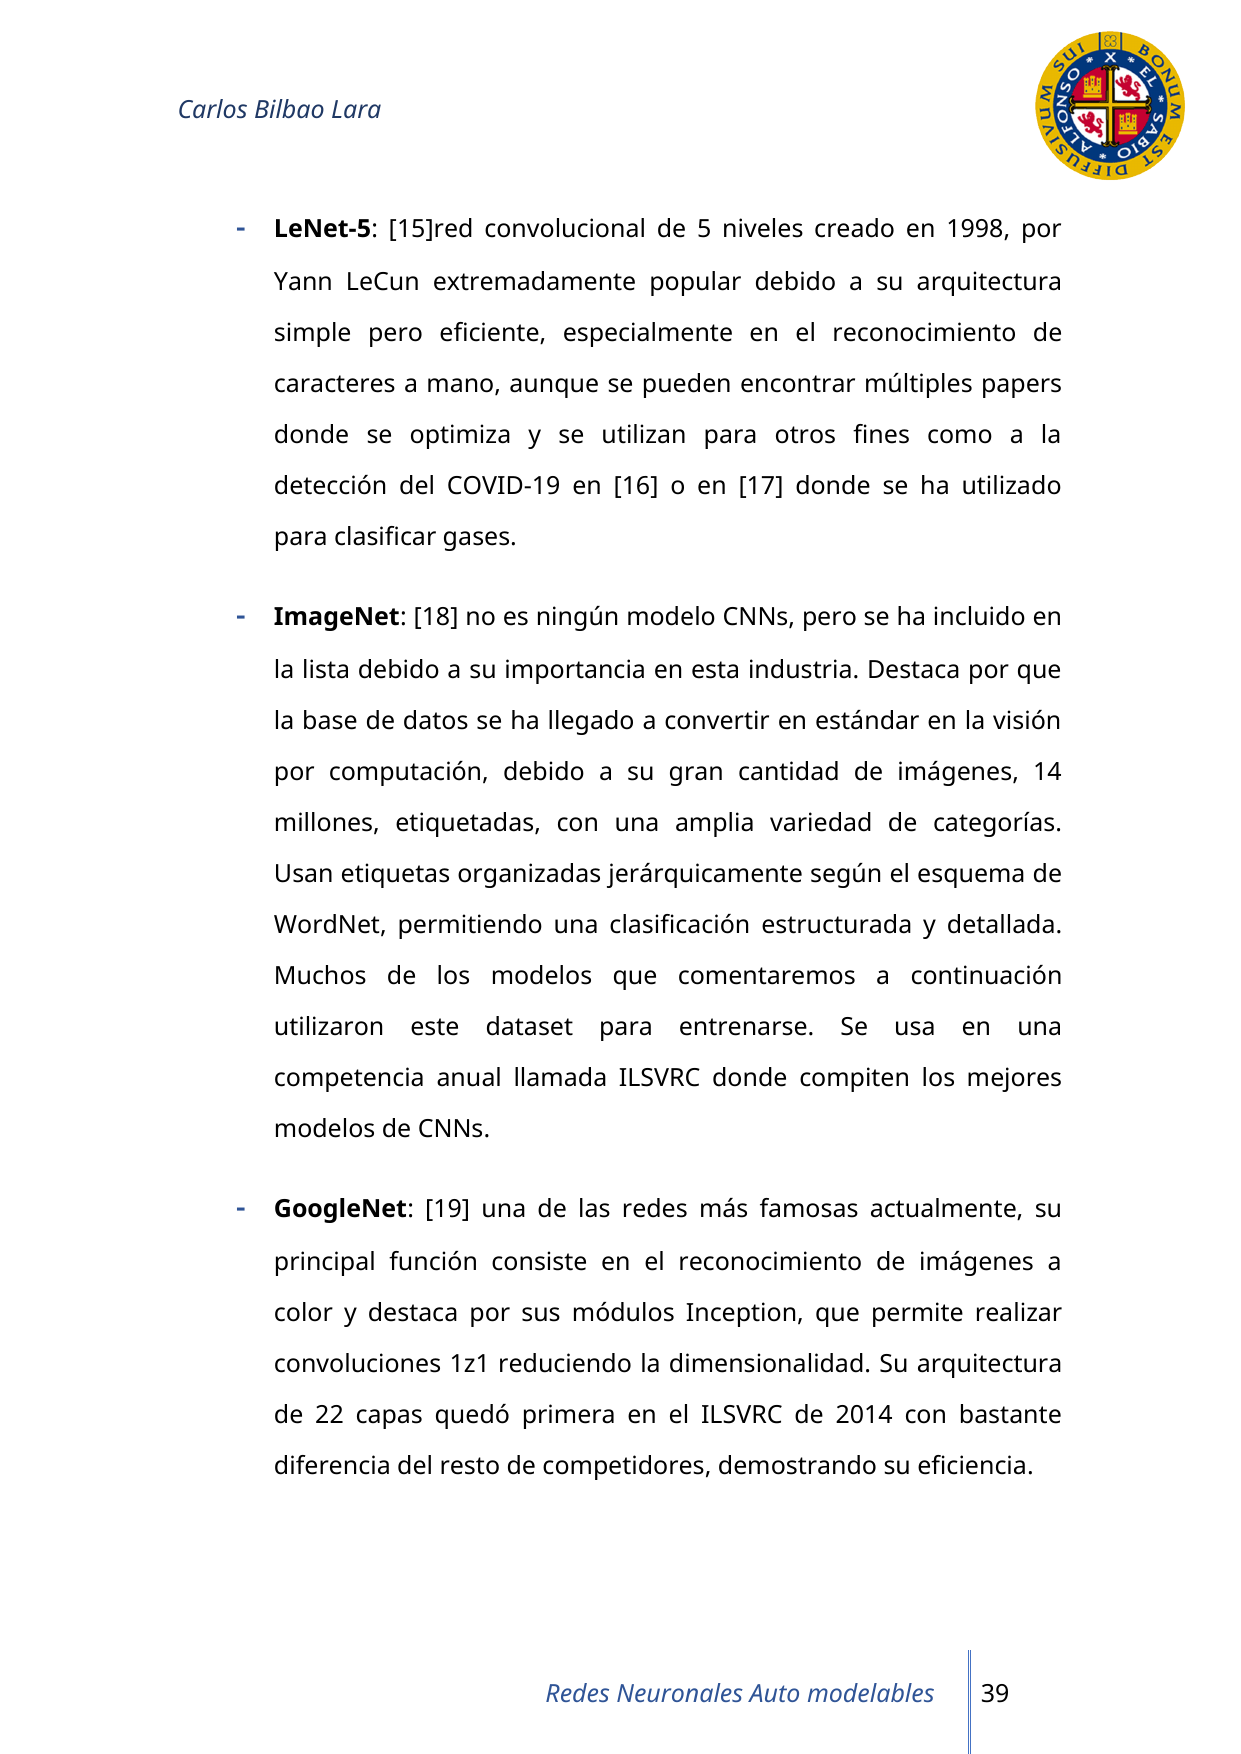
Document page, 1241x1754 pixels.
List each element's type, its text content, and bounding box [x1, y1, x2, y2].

text GoogleNet: [19] una de las redes más famosas actualmente, su principal función consiste en el reconocimiento de imágenes a color y destaca por sus módulos Inception, que permite realizar convoluciones 1z1 reduciendo la dimensionalidad. Su arquitectura de 22 capas quedó primera en el ILSVRC de 2014 con bastante diferencia del resto de competidores, demostrando su eficiencia. [236, 1187, 1063, 1482]
text ImageNet: [18] no es ningún modelo CNNs, pero se ha incluido en la lista debido a su importancia en esta industria. Destaca por que la base de datos se ha llegado a convertir en estándar en la visión por computación, debido a su gran cantidad de imágenes, 14 millones, etiquetadas, con una amplia variedad de categorías. Usan etiquetas organizadas jerárquicamente según el esquema de WordNet, permitiendo una clasificación estructurada y detallada. Muchos de los modelos que comentaremos a continuación utilizaron este dataset para entrenarse. Se usa en una competencia anual llamada ILSVRC donde compiten los mejores modelos de CNNs. [236, 595, 1063, 1145]
picture [1029, 25, 1193, 188]
